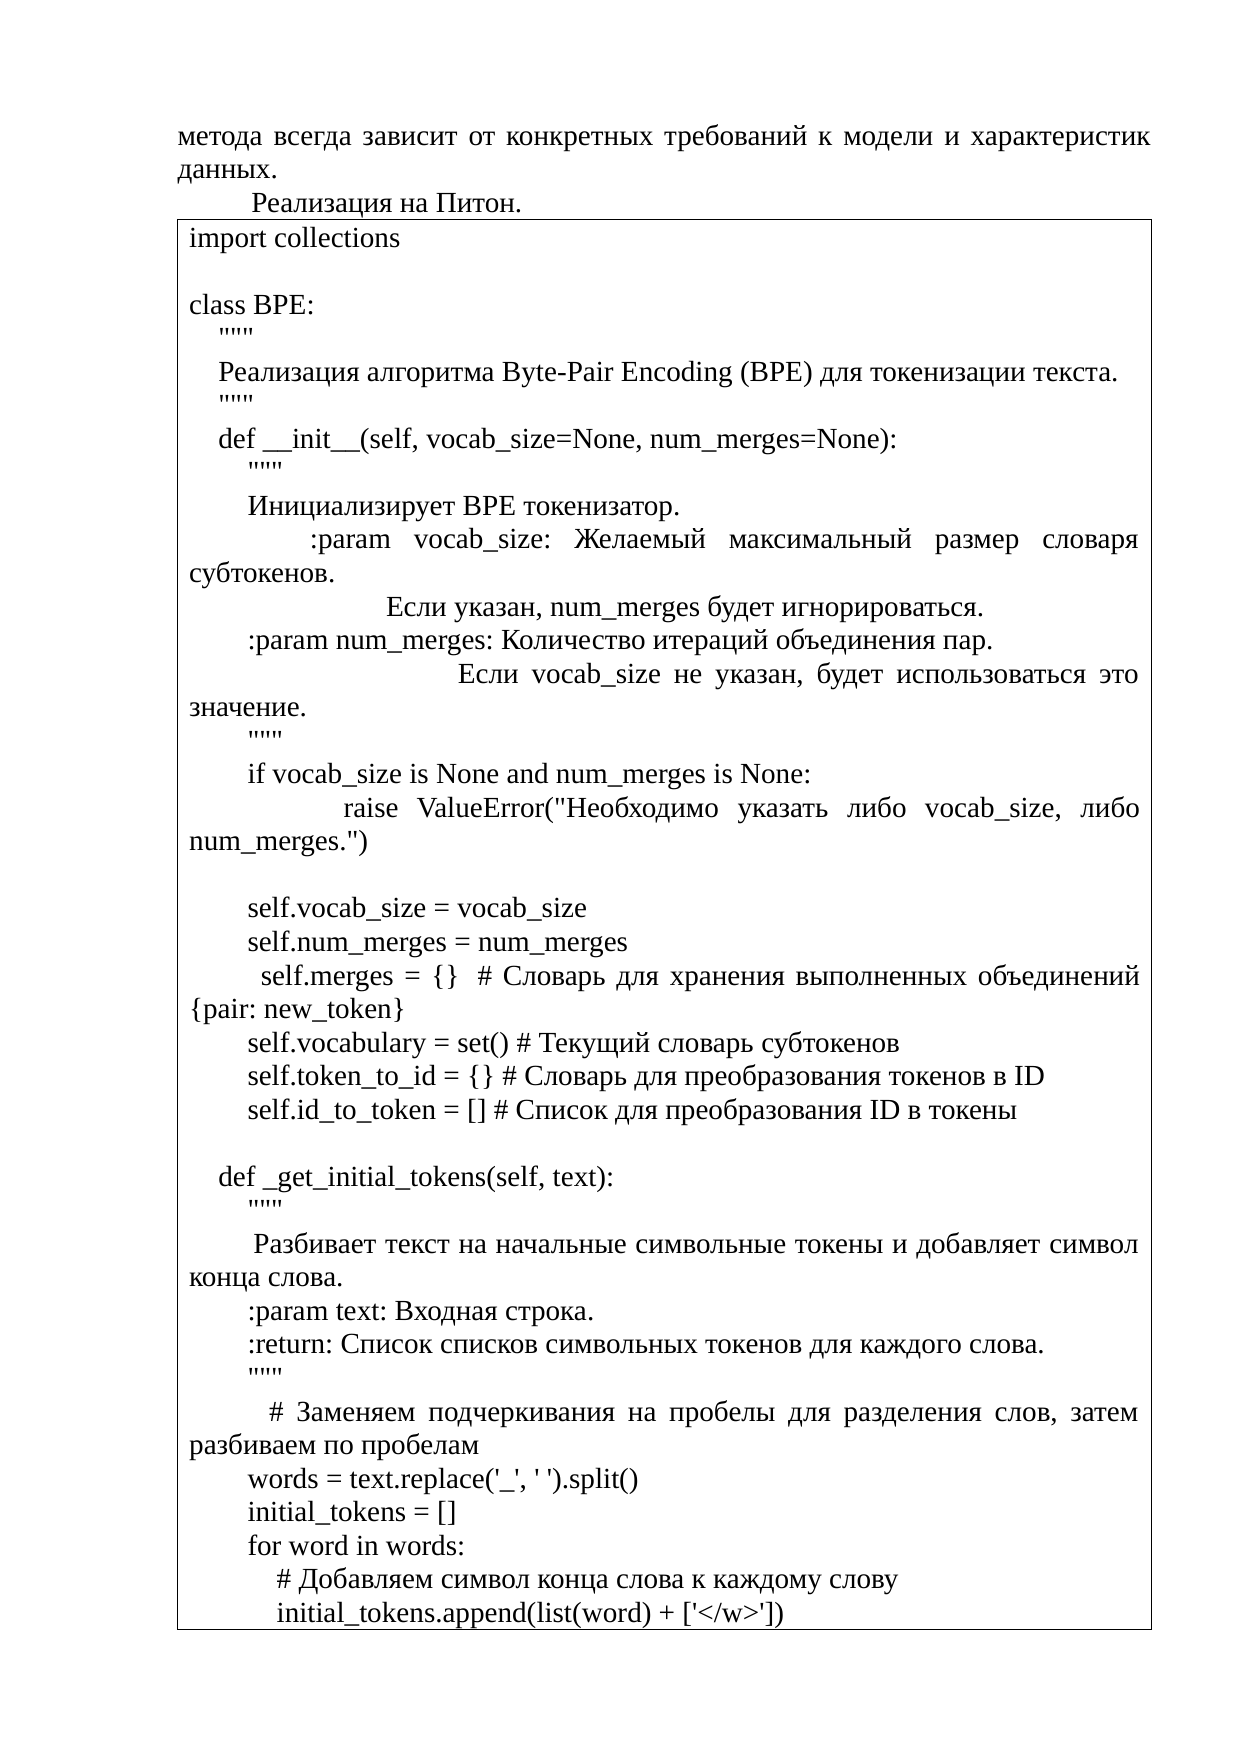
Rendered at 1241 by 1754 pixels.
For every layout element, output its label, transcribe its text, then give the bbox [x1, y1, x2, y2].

text Реализация на Питон. [177, 185, 1152, 219]
